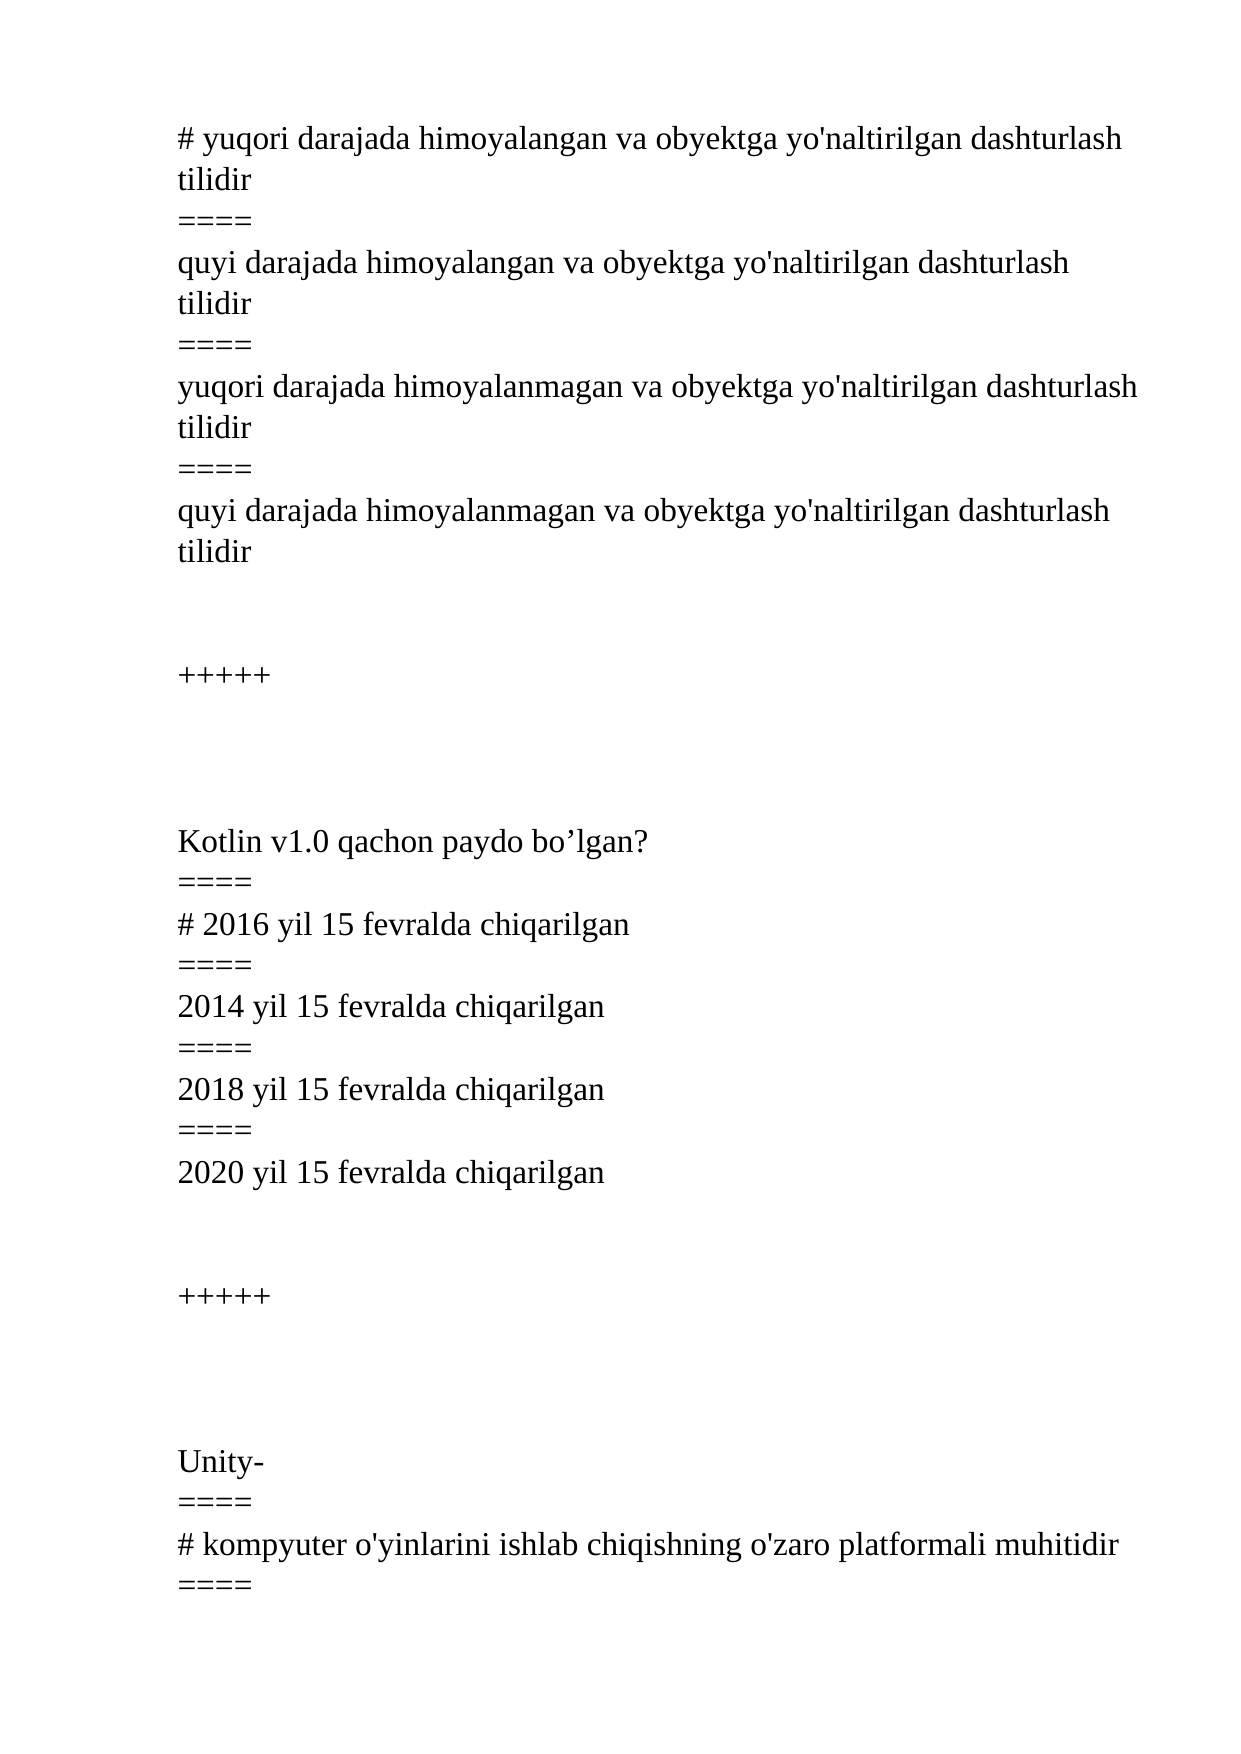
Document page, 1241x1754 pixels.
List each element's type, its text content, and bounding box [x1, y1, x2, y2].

text Kotlin v1.0 qachon paydo bo’lgan? [177, 821, 1152, 859]
text +++++ [177, 1276, 1152, 1314]
text 2018 yil 15 fevralda chiqarilgan [177, 1069, 1152, 1108]
text quyi darajada himoyalanmagan va obyektga yo'naltirilgan dashturlash tilidir [177, 490, 1152, 570]
text ==== [177, 201, 1152, 239]
text quyi darajada himoyalangan va obyektga yo'naltirilgan dashturlash tilidir [177, 242, 1152, 322]
text yuqori darajada himoyalanmagan va obyektga yo'naltirilgan dashturlash tilidir [177, 366, 1152, 446]
text # yuqori darajada himoyalangan va obyektga yo'naltirilgan dashturlash tilidir [177, 118, 1152, 198]
text # kompyuter o'yinlarini ishlab chiqishning o'zaro platformali muhitidir [177, 1524, 1152, 1562]
text ==== [177, 862, 1152, 901]
text 2014 yil 15 fevralda chiqarilgan [177, 987, 1152, 1025]
text Unity- [177, 1441, 1152, 1480]
text ==== [177, 1111, 1152, 1149]
text ==== [177, 945, 1152, 983]
text ==== [177, 1566, 1152, 1604]
text ==== [177, 1483, 1152, 1521]
text ==== [177, 325, 1152, 363]
text ==== [177, 1028, 1152, 1066]
text 2020 yil 15 fevralda chiqarilgan [177, 1152, 1152, 1190]
text ==== [177, 449, 1152, 487]
text +++++ [177, 656, 1152, 694]
text # 2016 yil 15 fevralda chiqarilgan [177, 904, 1152, 942]
